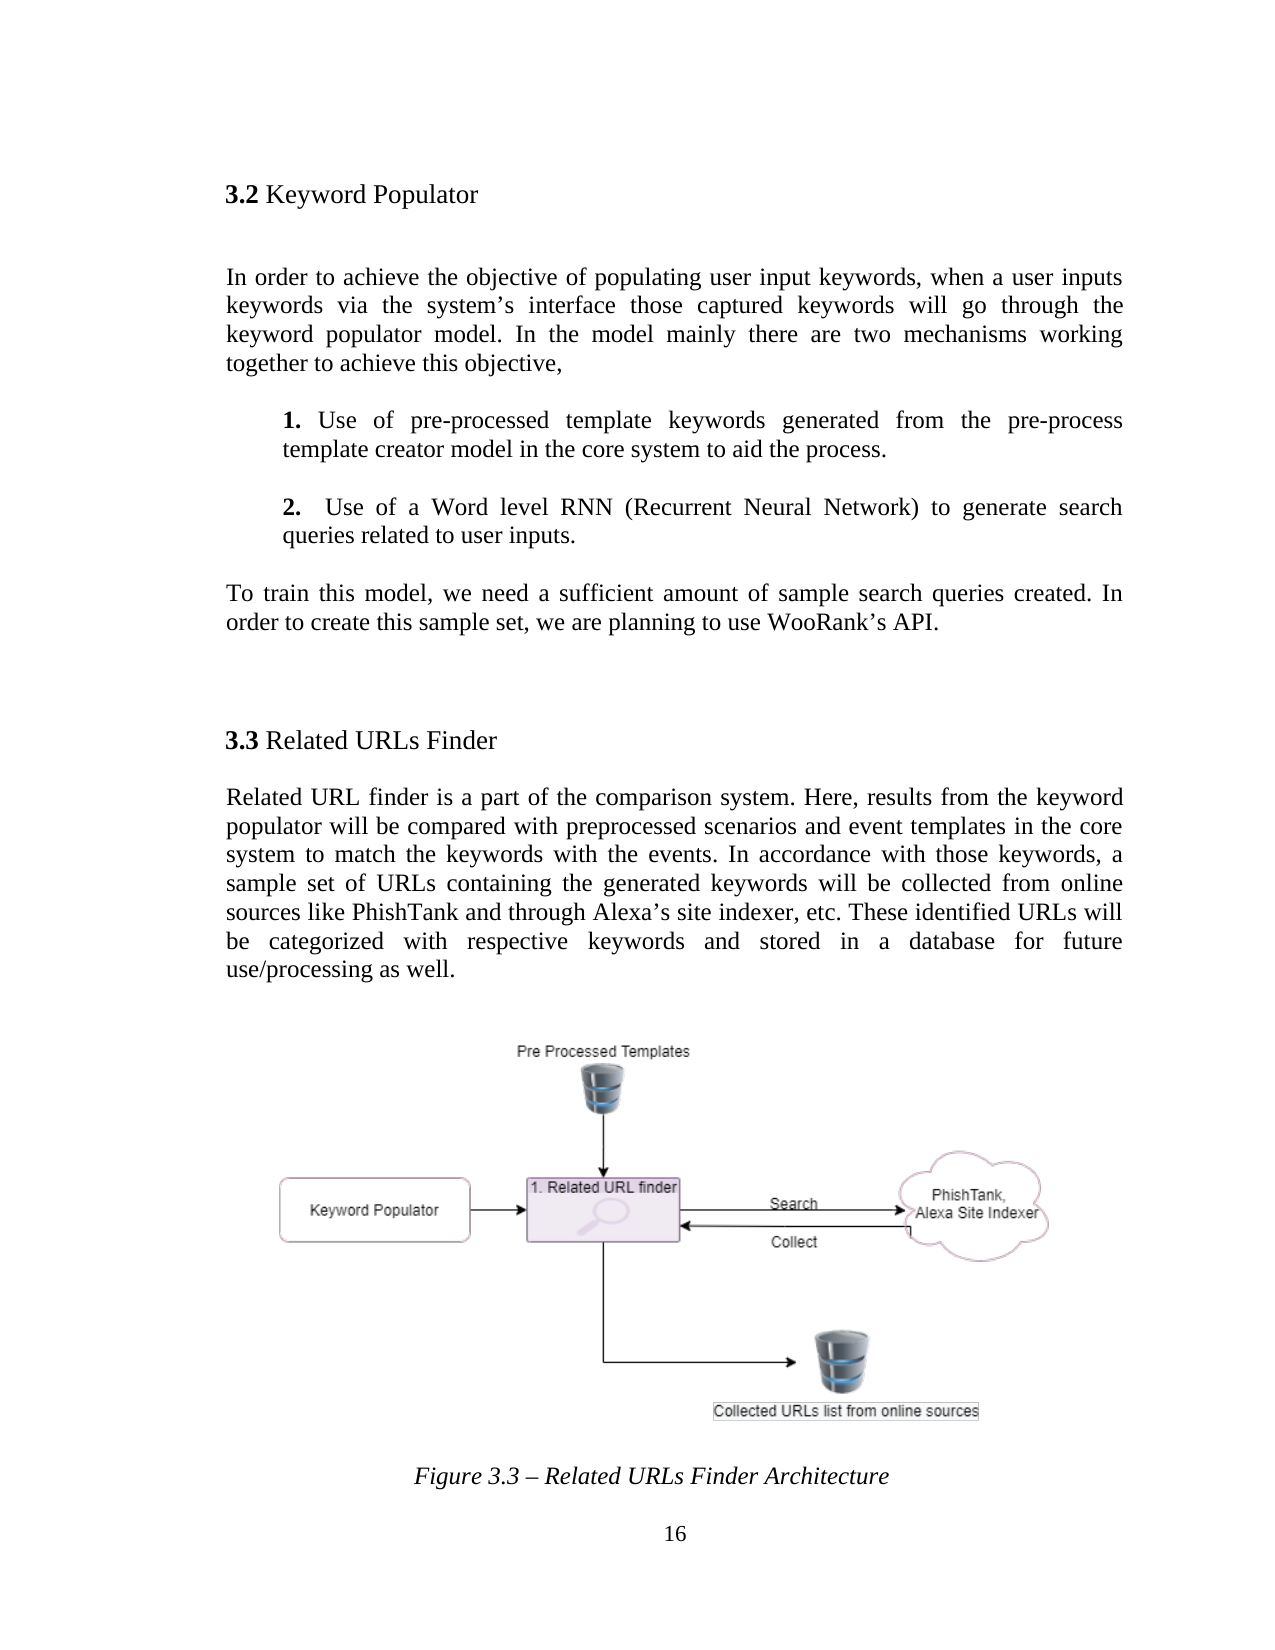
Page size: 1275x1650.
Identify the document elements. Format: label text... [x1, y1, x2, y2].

text 1. Use of pre-processed template keywords generated from the pre-process template creator model in the core system to aid the process. [282, 406, 1124, 463]
text Figure 3.3 – Related URLs Finder Architecture [179, 1461, 1124, 1490]
subtitle 3.3 Related URLs Finder [225, 724, 1148, 756]
picture [279, 1038, 1055, 1433]
subtitle 3.2 Keyword Populator [225, 178, 1148, 209]
text In order to achieve the objective of populating user input keywords, when a user inputs keywords via the system’s interface those captured keywords will go through the keyword populator model. In the model mainly there are two mechanisms working together to achieve this objective, [226, 262, 1124, 377]
text Related URL finder is a part of the comparison system. Here, results from the keyword populator will be compared with preprocessed scenarios and event templates in the core system to match the keywords with the events. In accordance with those keywords, a sample set of URLs containing the generated keywords will be collected from online sources like PhishTank and through Alexa’s site indexer, etc. These identified URLs will be categorized with respective keywords and stored in a database for future use/processing as well. [226, 782, 1124, 983]
text To train this model, we need a sufficient amount of sample search queries created. In order to create this sample set, we are planning to use WooRank’s API. [226, 578, 1124, 636]
text 2. Use of a Word level RNN (Recurrent Neural Network) to generate search queries related to user inputs. [282, 492, 1124, 549]
